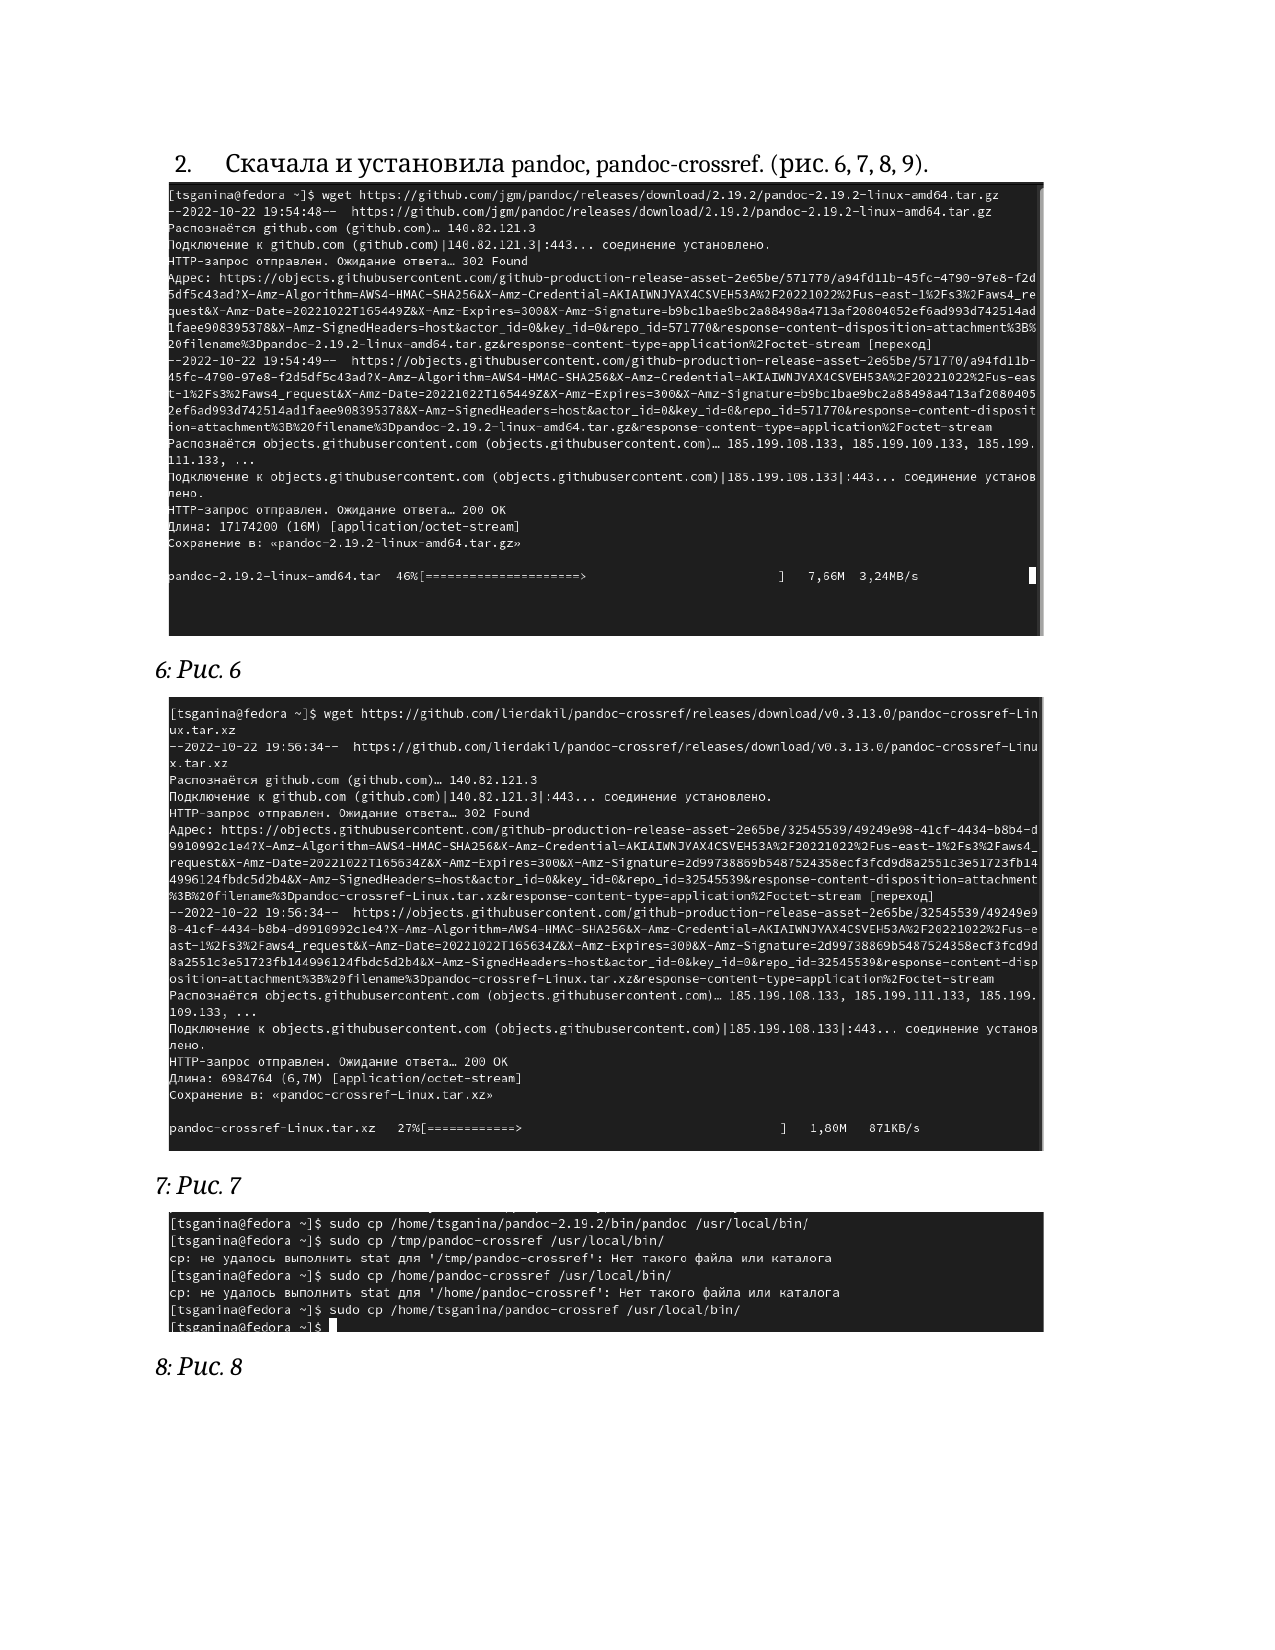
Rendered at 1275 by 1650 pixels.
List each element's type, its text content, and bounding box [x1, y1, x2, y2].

text 7: Рис. 7 [150, 1172, 1125, 1200]
picture [168, 182, 1044, 636]
text 6: Рис. 6 [150, 656, 1125, 685]
picture [168, 697, 1044, 1151]
list Скачала и установила pandoc, pandoc-crossref. (рис. 6, 7, 8, 9). [175, 150, 1125, 179]
text 8: Рис. 8 [150, 1353, 1125, 1381]
picture [168, 1212, 1044, 1332]
